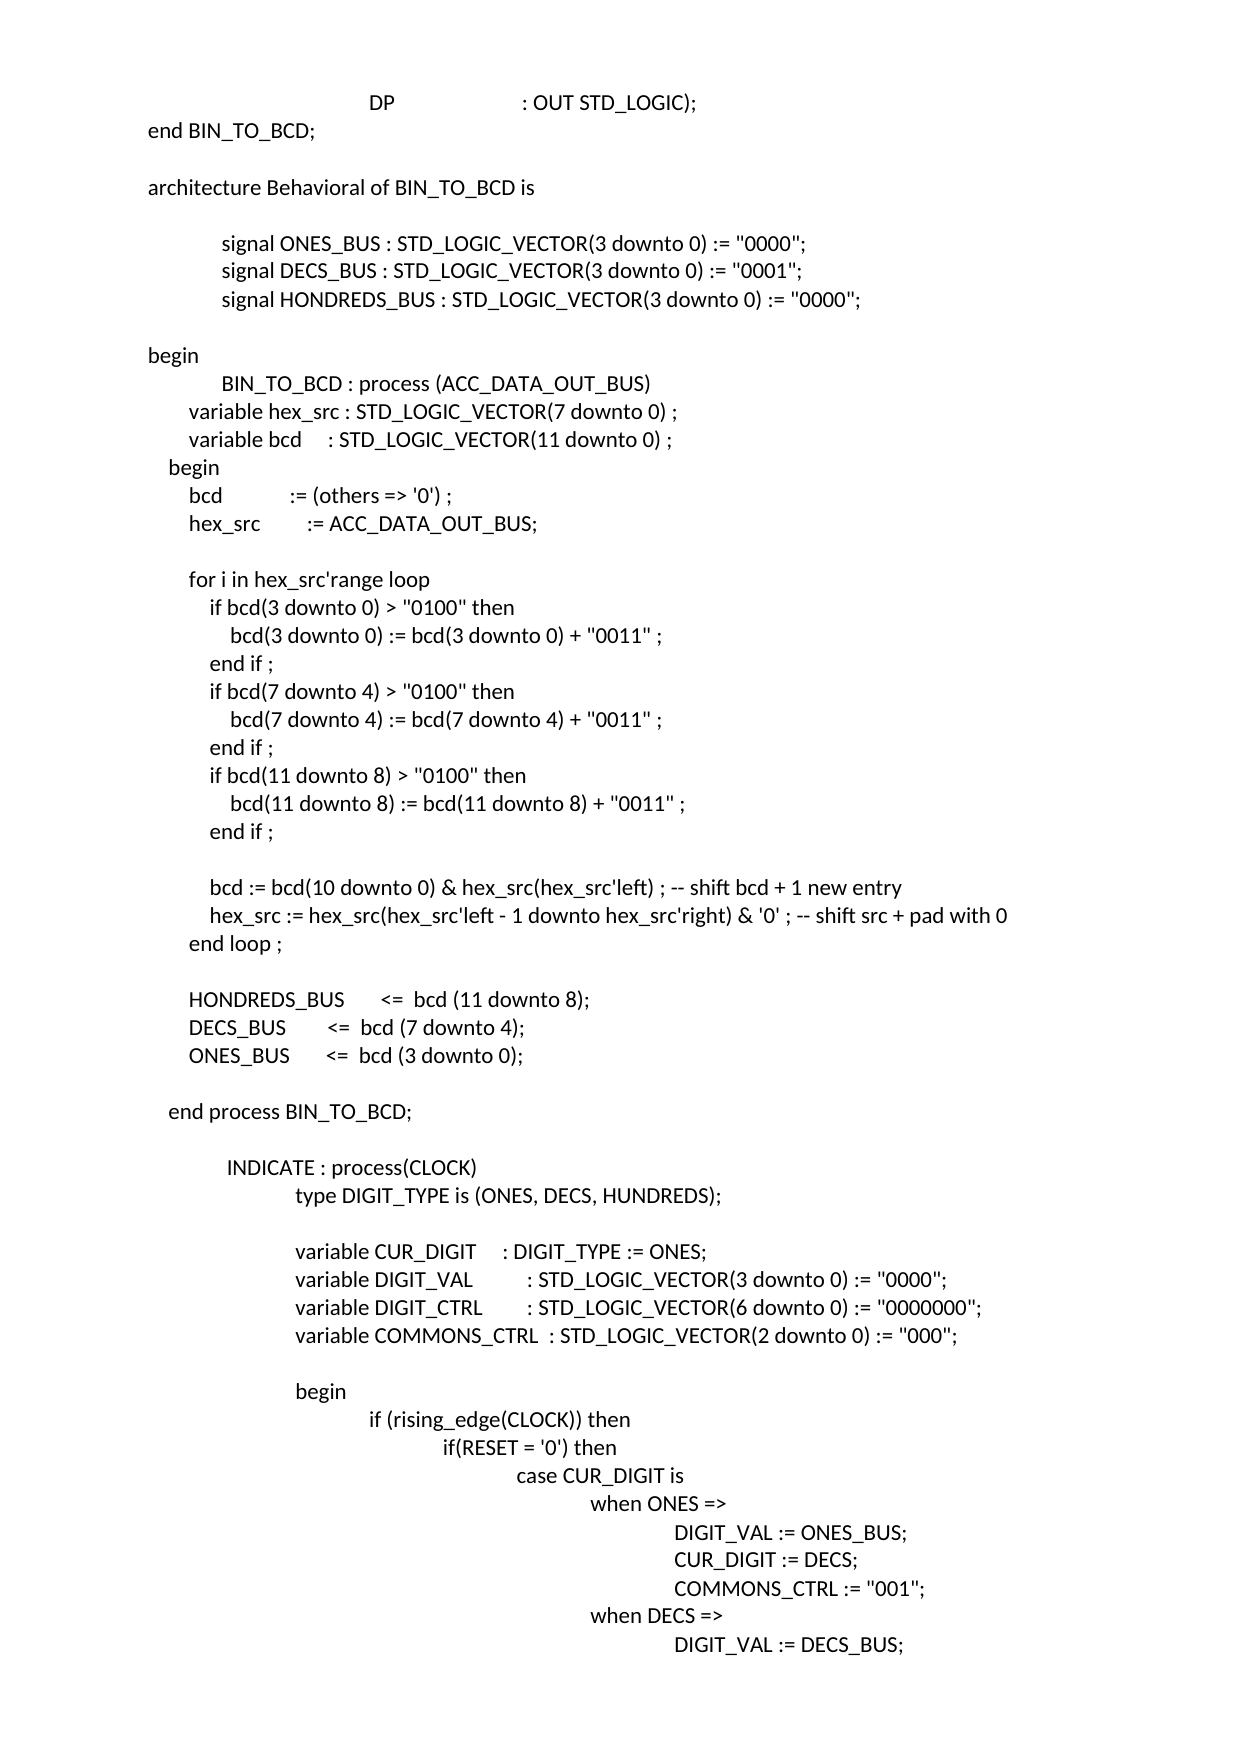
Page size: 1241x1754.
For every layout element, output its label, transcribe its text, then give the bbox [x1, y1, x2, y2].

text DP : OUT STD_LOGIC); [148, 88, 1152, 117]
text if bcd(3 downto 0) > "0100" then [148, 593, 1152, 621]
text DIGIT_VAL := ONES_BUS; [148, 1518, 1152, 1546]
text signal HONDREDS_BUS : STD_LOGIC_VECTOR(3 downto 0) := "0000"; [148, 285, 1152, 313]
text if bcd(11 downto 8) > "0100" then [148, 761, 1152, 789]
text end BIN_TO_BCD; [148, 117, 1152, 144]
text end if ; [148, 649, 1152, 677]
text bcd := bcd(10 downto 0) & hex_src(hex_src'left) ; -- shift bcd + 1 new entry [148, 873, 1152, 901]
text variable DIGIT_CTRL : STD_LOGIC_VECTOR(6 downto 0) := "0000000"; [148, 1293, 1152, 1321]
text end if ; [148, 733, 1152, 761]
text variable CUR_DIGIT : DIGIT_TYPE := ONES; [148, 1237, 1152, 1265]
text bcd(7 downto 4) := bcd(7 downto 4) + "0011" ; [148, 705, 1152, 733]
text ONES_BUS <= bcd (3 downto 0); [148, 1041, 1152, 1069]
text bcd := (others => '0') ; [148, 481, 1152, 509]
text if (rising_edge(CLOCK)) then [148, 1406, 1152, 1433]
text hex_src := hex_src(hex_src'left - 1 downto hex_src'right) & '0' ; -- shift src + pad with 0 [148, 901, 1152, 929]
text if(RESET = '0') then [148, 1433, 1152, 1462]
text INDICATE : process(CLOCK) [148, 1153, 1152, 1181]
text DECS_BUS <= bcd (7 downto 4); [148, 1013, 1152, 1041]
text when ONES => [148, 1489, 1152, 1518]
text when DECS => [148, 1602, 1152, 1630]
text if bcd(7 downto 4) > "0100" then [148, 677, 1152, 705]
text architecture Behavioral of BIN_TO_BCD is [148, 173, 1152, 201]
text bcd(11 downto 8) := bcd(11 downto 8) + "0011" ; [148, 789, 1152, 817]
text begin [148, 341, 1152, 369]
text HONDREDS_BUS <= bcd (11 downto 8); [148, 985, 1152, 1013]
text variable COMMONS_CTRL : STD_LOGIC_VECTOR(2 downto 0) := "000"; [148, 1321, 1152, 1349]
text for i in hex_src'range loop [148, 565, 1152, 593]
text hex_src := ACC_DATA_OUT_BUS; [148, 509, 1152, 537]
text end if ; [148, 817, 1152, 845]
text DIGIT_VAL := DECS_BUS; [148, 1630, 1152, 1658]
text end process BIN_TO_BCD; [148, 1097, 1152, 1125]
text BIN_TO_BCD : process (ACC_DATA_OUT_BUS) [148, 369, 1152, 397]
text end loop ; [148, 929, 1152, 957]
text variable bcd : STD_LOGIC_VECTOR(11 downto 0) ; [148, 425, 1152, 453]
text CUR_DIGIT := DECS; [148, 1546, 1152, 1574]
text COMMONS_CTRL := "001"; [148, 1574, 1152, 1602]
text variable DIGIT_VAL : STD_LOGIC_VECTOR(3 downto 0) := "0000"; [148, 1265, 1152, 1293]
text begin [148, 453, 1152, 481]
text bcd(3 downto 0) := bcd(3 downto 0) + "0011" ; [148, 621, 1152, 649]
text signal ONES_BUS : STD_LOGIC_VECTOR(3 downto 0) := "0000"; [148, 229, 1152, 257]
text case CUR_DIGIT is [148, 1462, 1152, 1489]
text type DIGIT_TYPE is (ONES, DECS, HUNDREDS); [148, 1181, 1152, 1209]
text variable hex_src : STD_LOGIC_VECTOR(7 downto 0) ; [148, 397, 1152, 425]
text begin [148, 1377, 1152, 1406]
text signal DECS_BUS : STD_LOGIC_VECTOR(3 downto 0) := "0001"; [148, 257, 1152, 285]
